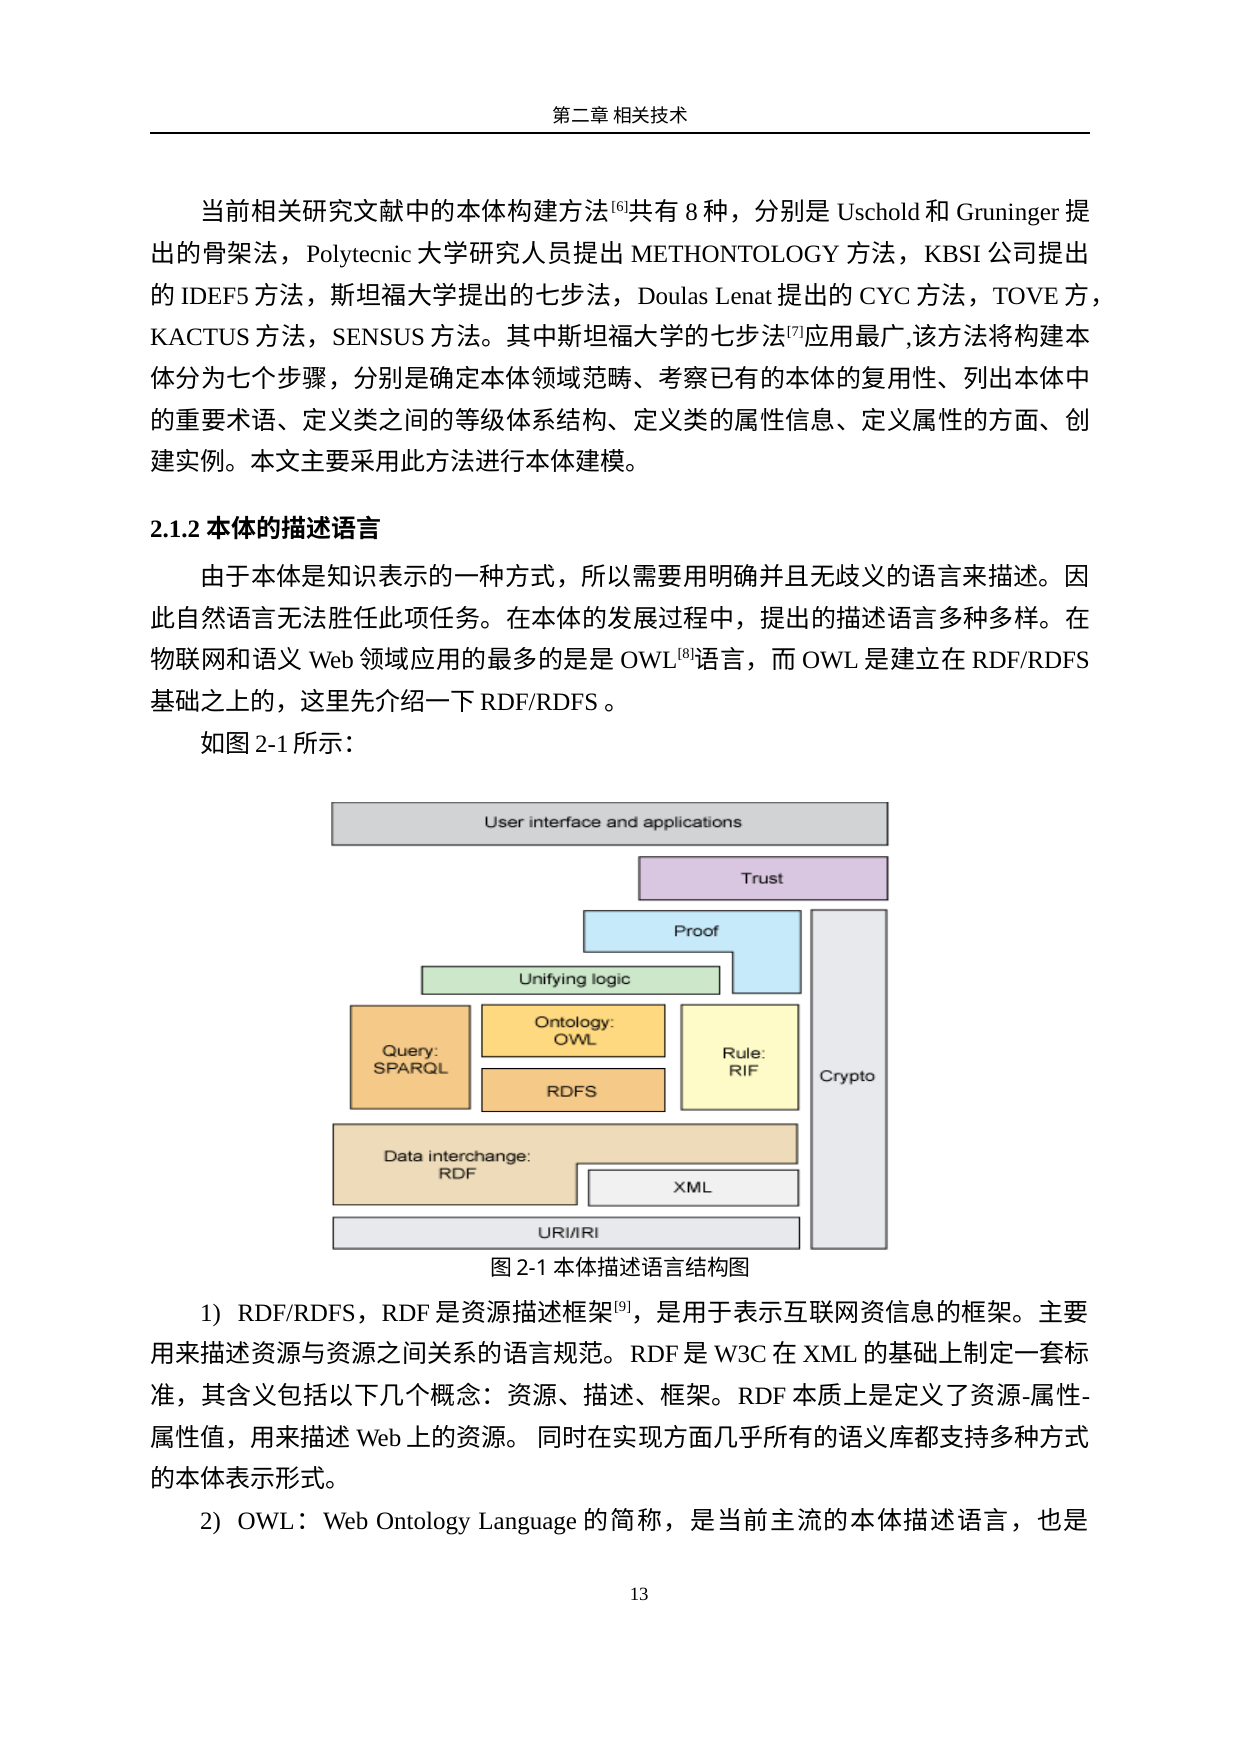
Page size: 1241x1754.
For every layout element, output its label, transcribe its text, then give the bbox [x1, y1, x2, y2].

subtitle 2.1.2 本体的描述语言 [150, 504, 1090, 546]
text 图2-1 本体描述语言结构图 [150, 1250, 1090, 1281]
text 由于本体是知识表示的一种方式，所以需要用明确并且无歧义的语言来描述。因此自然语言无法胜任此项任务。在本体的发展过程中，提出的描述语言多种多样。在物联网和语义Web领域应用的最多的是是OWL[8]语言，而OWL是建立在RDF/RDFS基础之上的，这里先介绍一下RDF/RDFS 。 [150, 552, 1090, 719]
picture [331, 802, 890, 1250]
list RDF/RDFS，RDF是资源描述框架[9]，是用于表示互联网资信息的框架。主要用来描述资源与资源之间关系的语言规范。RDF是W3C在XML的基础上制定一套标准，其含义包括以下几个概念：资源、描述、框架。RDF本质上是定义了资源-属性-属性值，用来描述Web上的资源。 同时在实现方面几乎所有的语义库都支持多种方式的本体表示形式。 [150, 1288, 1090, 1496]
text 当前相关研究文献中的本体构建方法[6]共有8种，分别是Uschold和Gruninger提出的骨架法，Polytecnic大学研究人员提出METHONTOLOGY方法，KBSI公司提出的IDEF5方法，斯坦福大学提出的七步法，Doulas Lenat提出的CYC方法，TOVE方，KACTUS方法，SENSUS方法。其中斯坦福大学的七步法[7]应用最广,该方法将构建本体分为七个步骤，分别是确定本体领域范畴、考察已有的本体的复用性、列出本体中的重要术语、定义类之间的等级体系结构、定义类的属性信息、定义属性的方面、创建实例。本文主要采用此方法进行本体建模。 [150, 187, 1090, 479]
text 如图2-1所示： [150, 719, 1090, 760]
